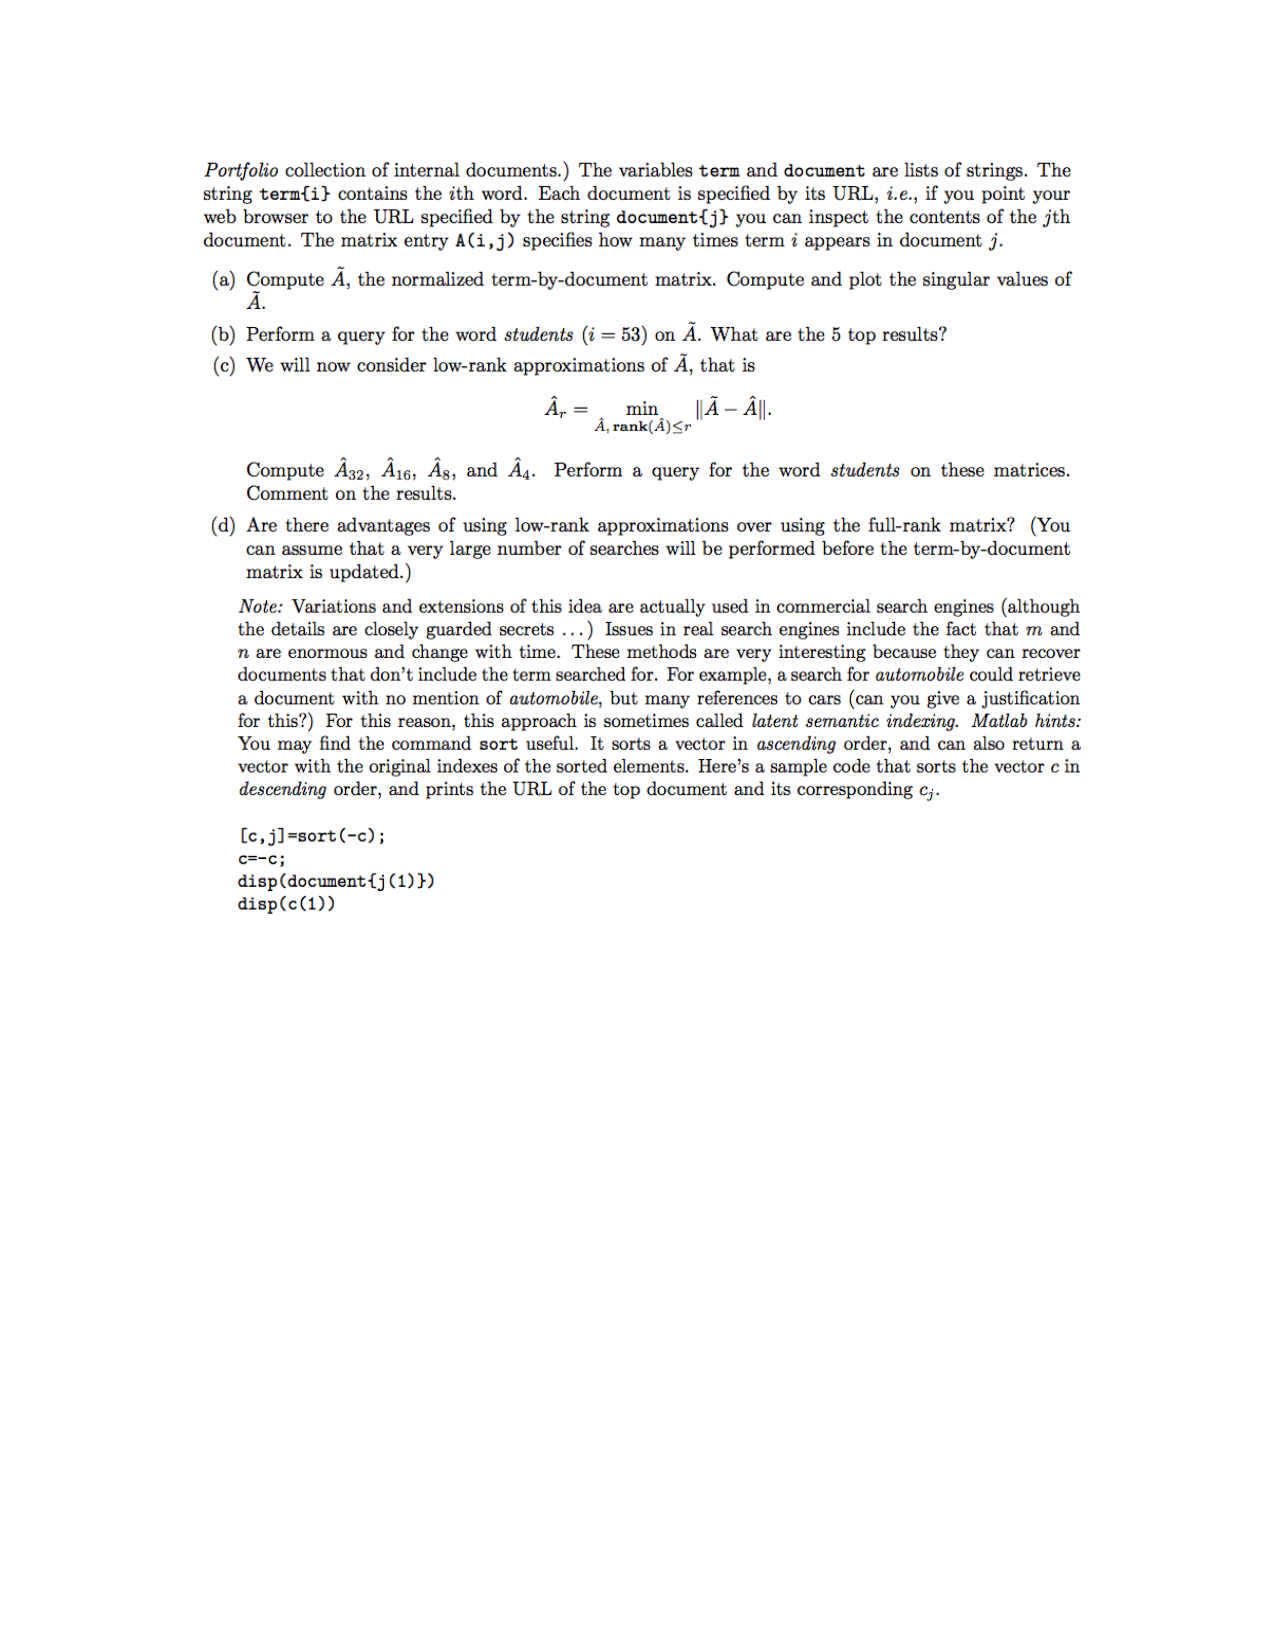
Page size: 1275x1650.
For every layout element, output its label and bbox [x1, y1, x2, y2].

picture [187, 150, 1088, 924]
